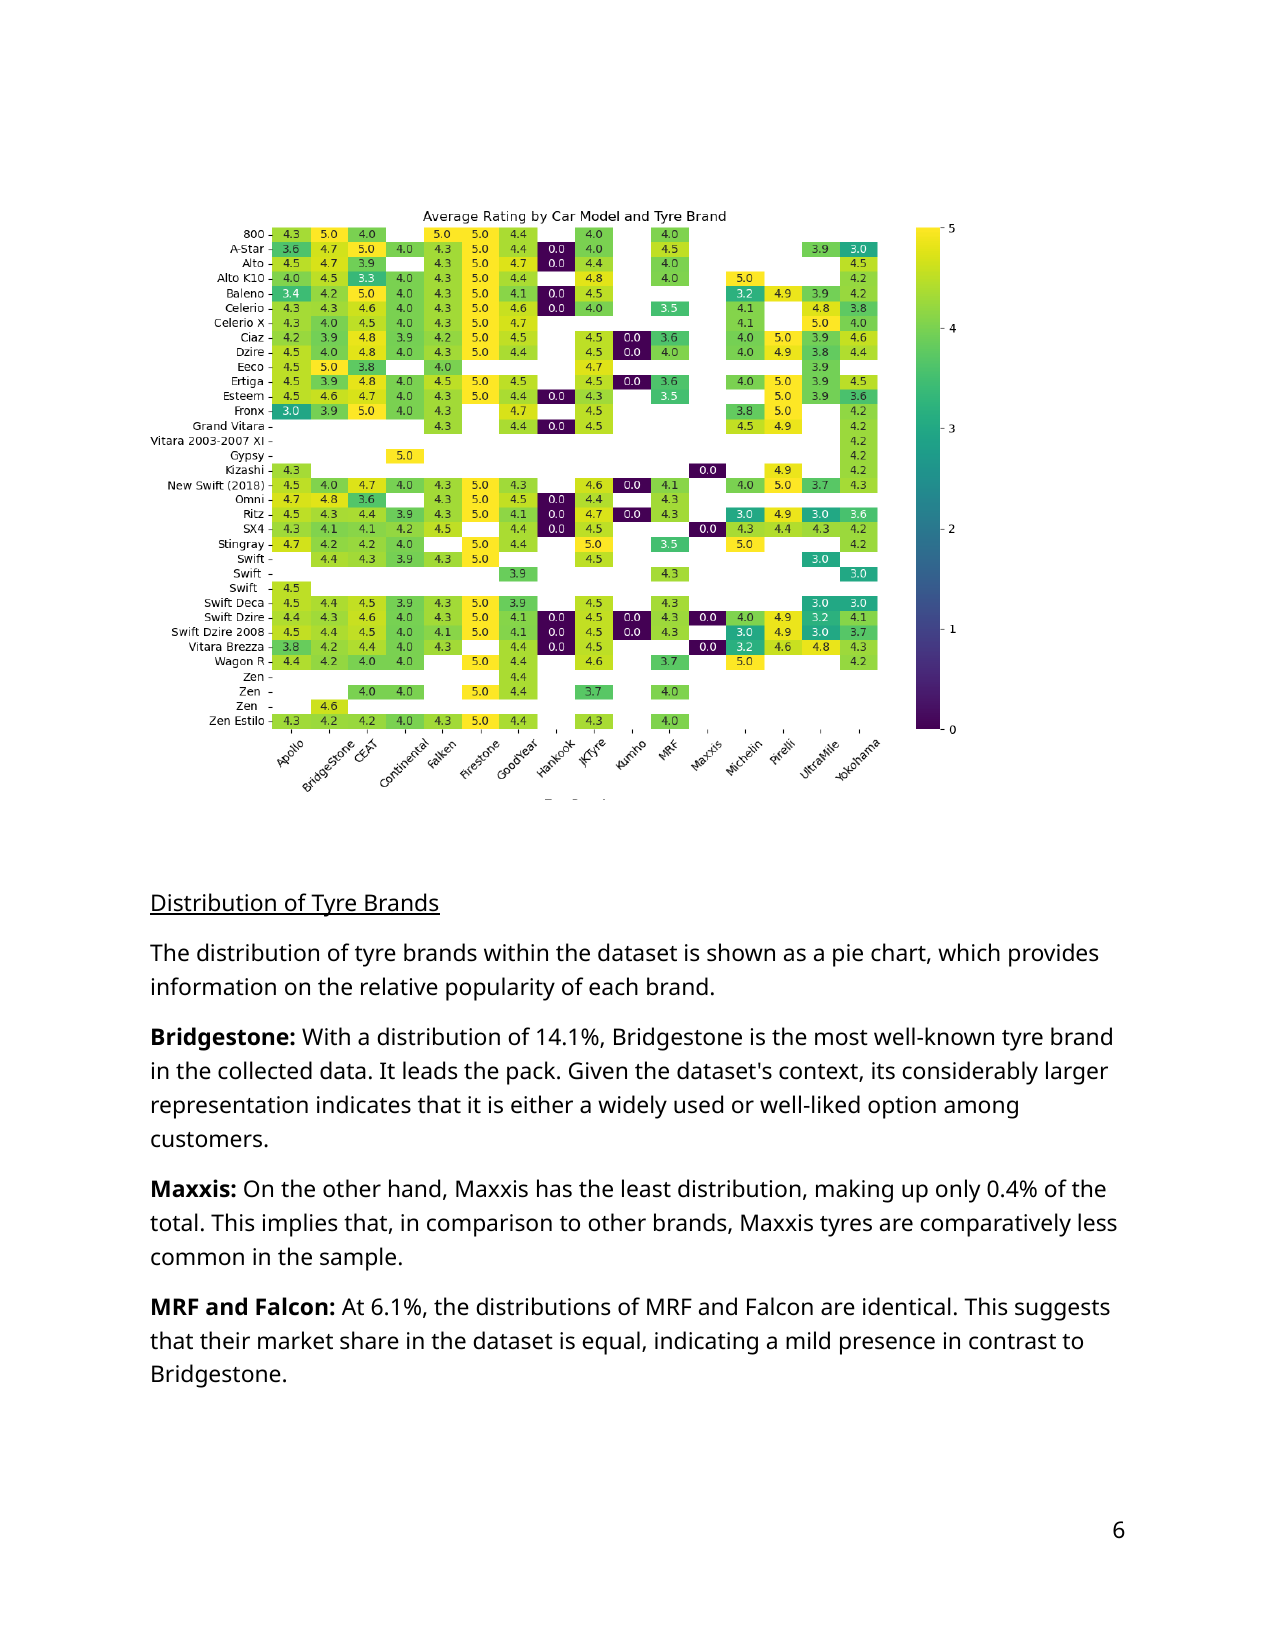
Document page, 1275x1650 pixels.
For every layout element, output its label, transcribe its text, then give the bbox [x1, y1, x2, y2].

text Maxxis: On the other hand, Maxxis has the least distribution, making up only 0.4% of the total. This implies that, in comparison to other brands, Maxxis tyres are comparatively less common in the sample. [150, 1173, 1125, 1272]
text The distribution of tyre brands within the dataset is shown as a pie chart, which provides information on the relative popularity of each brand. [150, 937, 1125, 1002]
text Bridgestone: With a distribution of 14.1%, Bridgestone is the most well-known tyre brand in the collected data. It leads the pack. Given the dataset's context, its considerably larger representation indicates that it is either a widely used or well-liked option among customers. [150, 1021, 1125, 1154]
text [150, 1291, 1125, 1389]
text Distribution of Tyre Brands [150, 887, 1125, 918]
picture [150, 150, 1125, 800]
